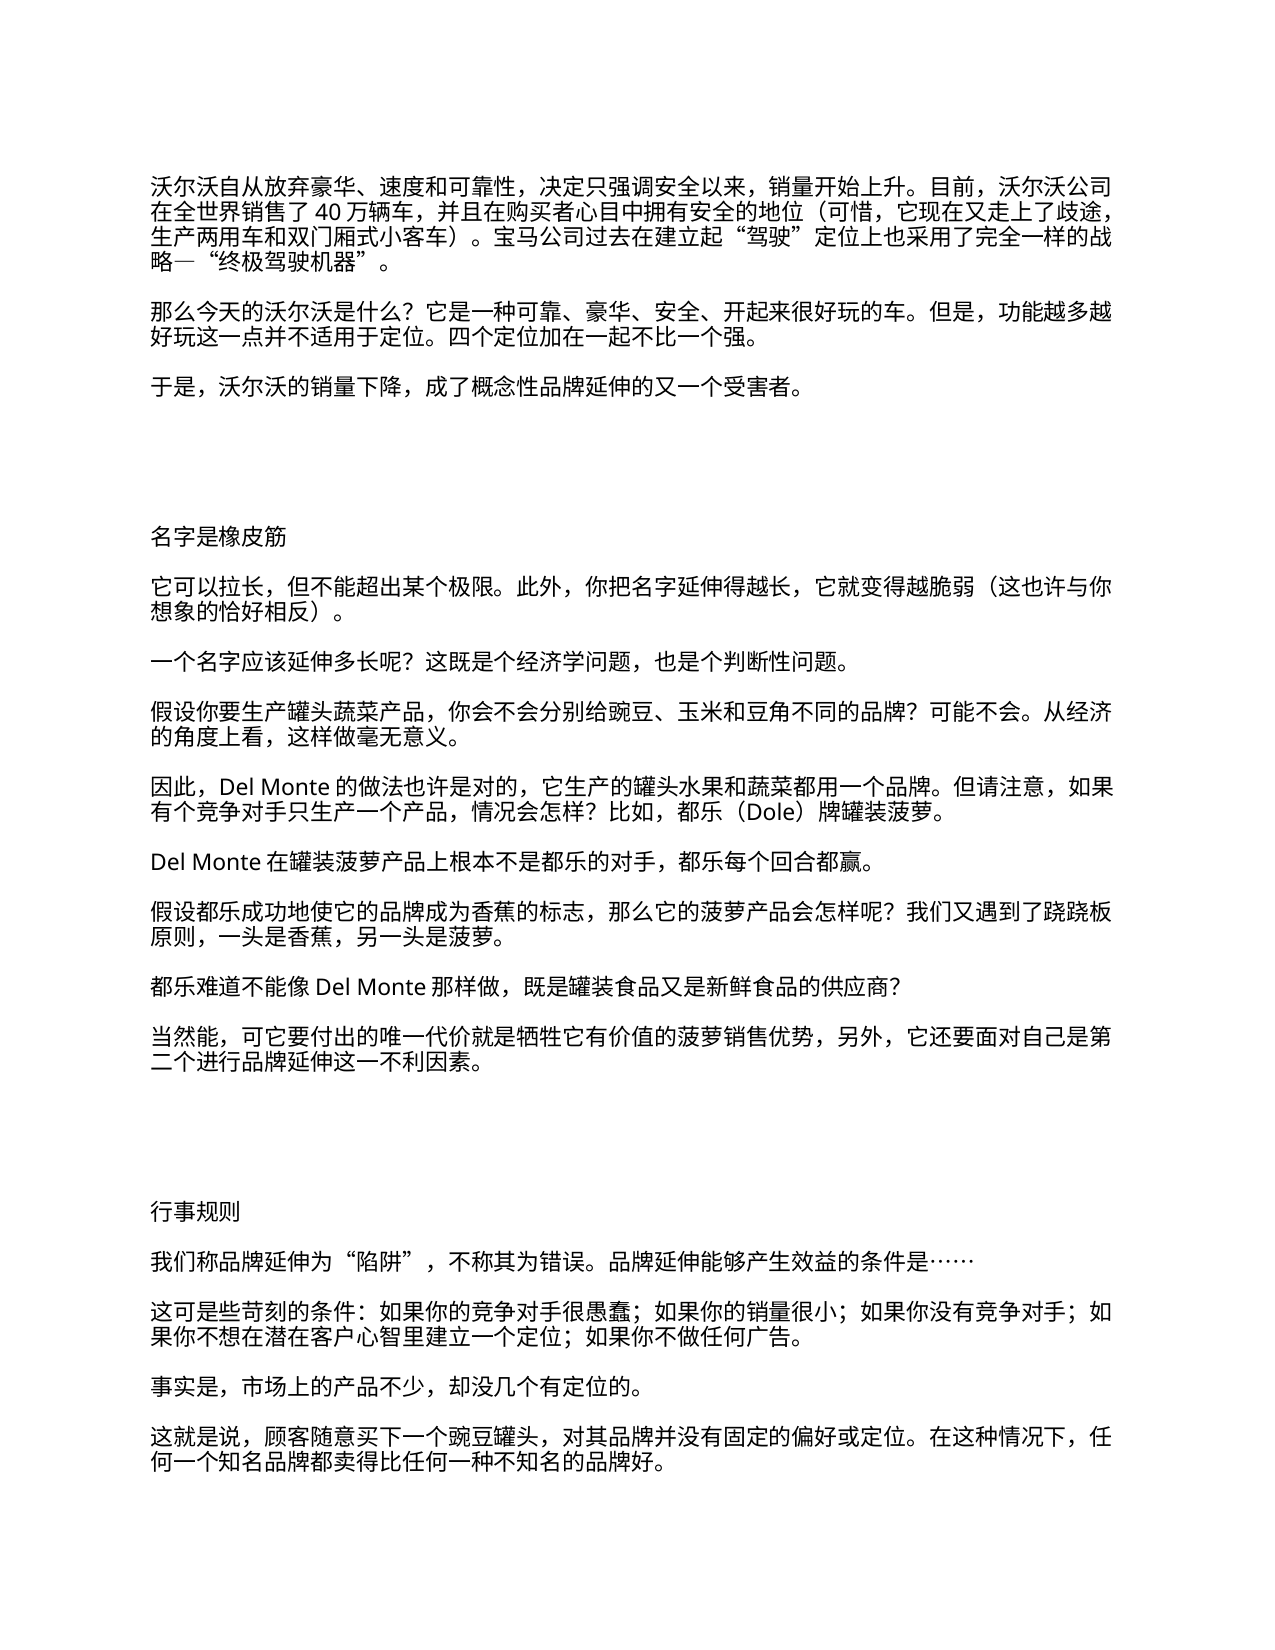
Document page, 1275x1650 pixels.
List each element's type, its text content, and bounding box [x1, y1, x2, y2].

text 这可是些苛刻的条件：如果你的竞争对手很愚蠢；如果你的销量很小；如果你没有竞争对手；如果你不想在潜在客户心智里建立一个定位；如果你不做任何广告。 [150, 1300, 1125, 1350]
text 于是，沃尔沃的销量下降，成了概念性品牌延伸的又一个受害者。 [150, 375, 1125, 400]
text 它可以拉长，但不能超出某个极限。此外，你把名字延伸得越长，它就变得越脆弱（这也许与你想象的恰好相反）。 [150, 575, 1125, 625]
text 因此，Del Monte的做法也许是对的，它生产的罐头水果和蔬菜都用一个品牌。但请注意，如果有个竞争对手只生产一个产品，情况会怎样？比如，都乐（Dole）牌罐装菠萝。 [150, 775, 1125, 825]
text 都乐难道不能像Del Monte那样做，既是罐装食品又是新鲜食品的供应商？ [150, 975, 1125, 1000]
text 假设你要生产罐头蔬菜产品，你会不会分别给豌豆、玉米和豆角不同的品牌？可能不会。从经济的角度上看，这样做毫无意义。 [150, 700, 1125, 750]
text 事实是，市场上的产品不少，却没几个有定位的。 [150, 1375, 1125, 1400]
text 当然能，可它要付出的唯一代价就是牺牲它有价值的菠萝销售优势，另外，它还要面对自己是第二个进行品牌延伸这一不利因素。 [150, 1025, 1125, 1075]
text 沃尔沃自从放弃豪华、速度和可靠性，决定只强调安全以来，销量开始上升。目前，沃尔沃公司在全世界销售了40万辆车，并且在购买者心目中拥有安全的地位（可惜，它现在又走上了歧途，生产两用车和双门厢式小客车）。宝马公司过去在建立起“驾驶”定位上也采用了完全一样的战略—“终极驾驶机器”。 [150, 175, 1125, 275]
text 名字是橡皮筋 [150, 525, 1125, 550]
text 那么今天的沃尔沃是什么？它是一种可靠、豪华、安全、开起来很好玩的车。但是，功能越多越好玩这一点并不适用于定位。四个定位加在一起不比一个强。 [150, 300, 1125, 350]
text 这就是说，顾客随意买下一个豌豆罐头，对其品牌并没有固定的偏好或定位。在这种情况下，任何一个知名品牌都卖得比任何一种不知名的品牌好。 [150, 1425, 1125, 1475]
text 行事规则 [150, 1200, 1125, 1225]
text 假设都乐成功地使它的品牌成为香蕉的标志，那么它的菠萝产品会怎样呢？我们又遇到了跷跷板原则，一头是香蕉，另一头是菠萝。 [150, 900, 1125, 950]
text Del Monte在罐装菠萝产品上根本不是都乐的对手，都乐每个回合都赢。 [150, 850, 1125, 875]
text 我们称品牌延伸为“陷阱”，不称其为错误。品牌延伸能够产生效益的条件是…… [150, 1250, 1125, 1275]
text 一个名字应该延伸多长呢？这既是个经济学问题，也是个判断性问题。 [150, 650, 1125, 675]
